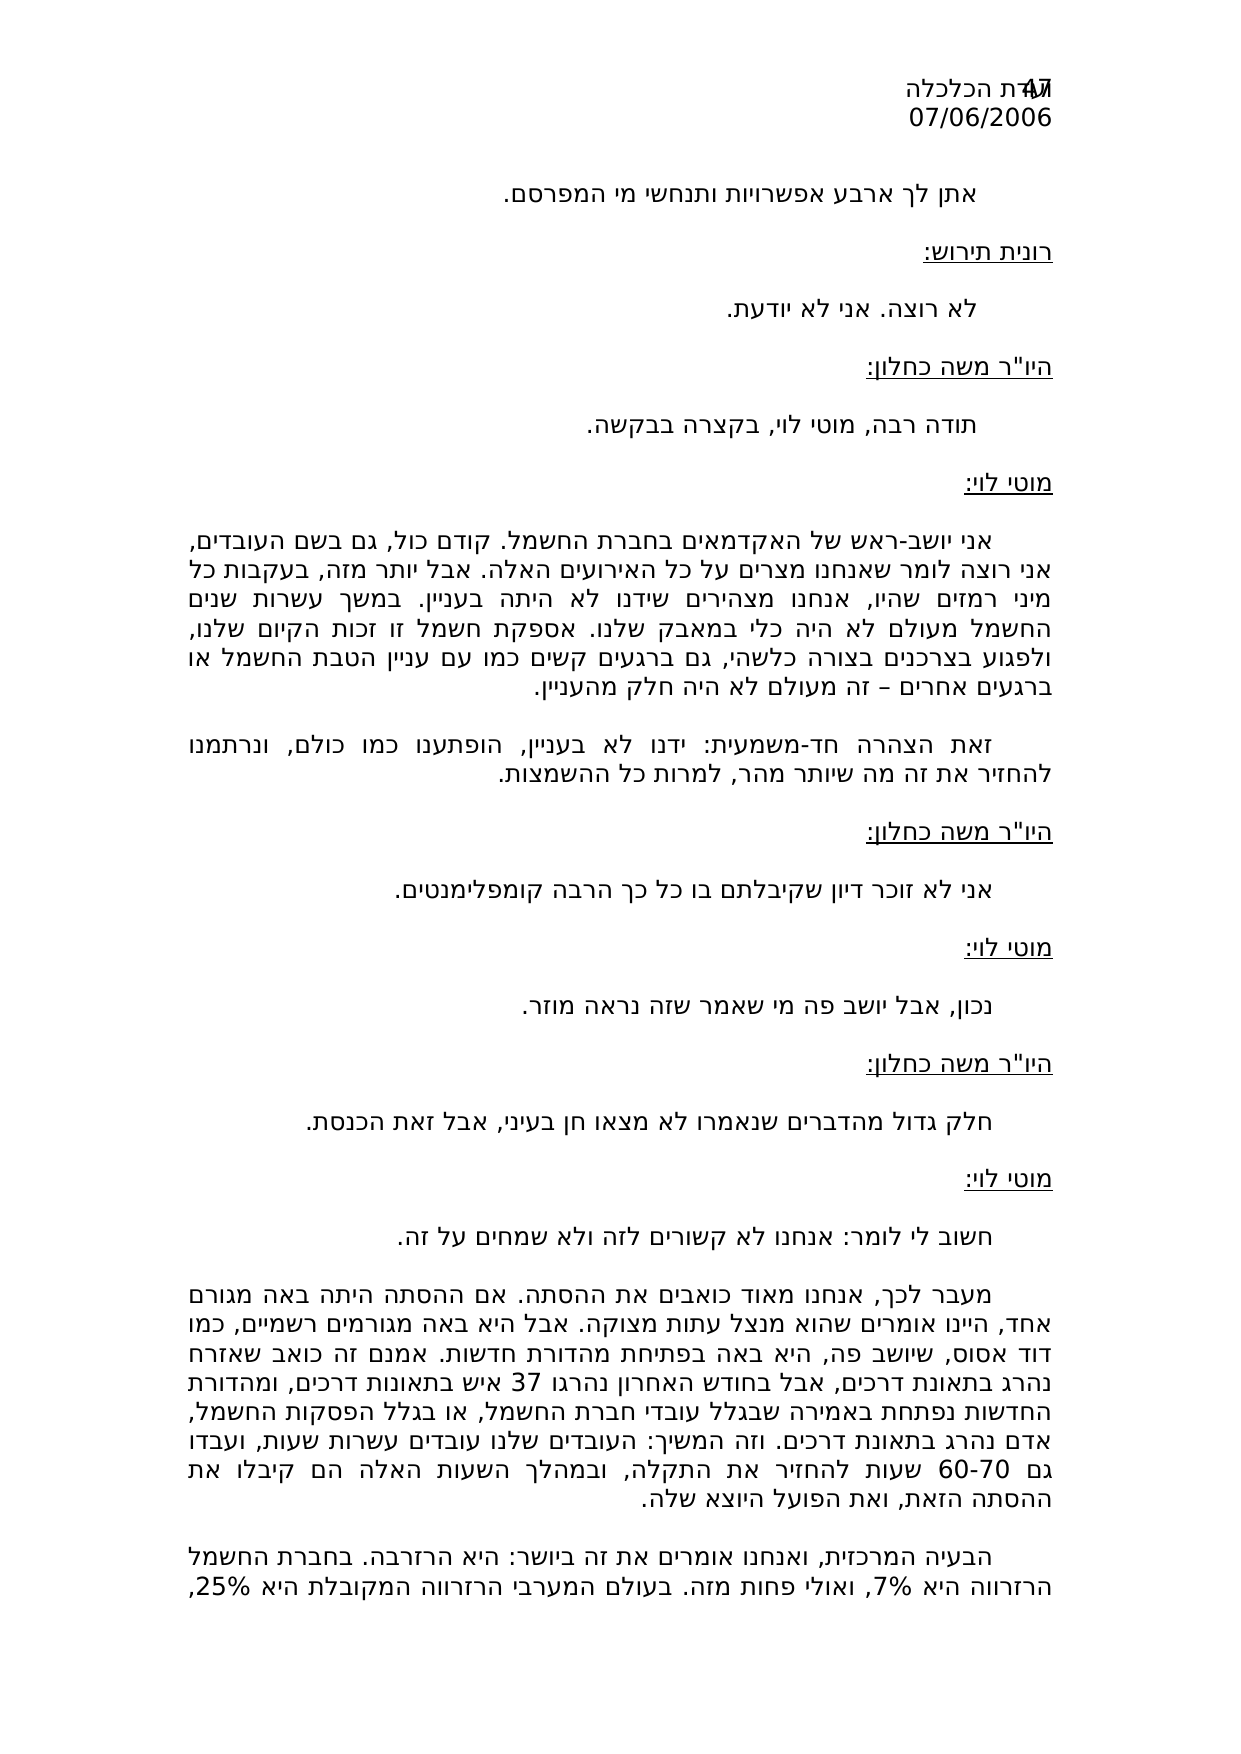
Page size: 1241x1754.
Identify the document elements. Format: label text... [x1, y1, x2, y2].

text מוטי לוי: [187, 468, 1053, 497]
text אתן לך ארבע אפשרויות ותנחשי מי המפרסם. [187, 179, 1053, 208]
text היו"ר משה כחלון: [187, 1049, 1053, 1078]
text מוטי לוי: [187, 933, 1053, 962]
text רונית תירוש: [187, 237, 1053, 266]
text מוטי לוי: [187, 1164, 1053, 1194]
text לא רוצה. אני לא יודעת. [187, 294, 1053, 324]
text היו"ר משה כחלון: [187, 352, 1053, 382]
text תודה רבה, מוטי לוי, בקצרה בבקשה. [187, 410, 1053, 439]
text חלק גדול מהדברים שנאמרו לא מצאו חן בעיני, אבל זאת הכנסת. [187, 1107, 1053, 1136]
text זאת הצהרה חד-משמעית: ידנו לא בעניין, הופתענו כמו כולם, ונרתמנו להחזיר את זה מה שיותר מהר, למרות כל ההשמצות. [187, 730, 1053, 788]
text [187, 1542, 1053, 1601]
text אני יושב-ראש של האקדמאים בחברת החשמל. קודם כול, גם בשם העובדים, אני רוצה לומר שאנחנו מצרים על כל האירועים האלה. אבל יותר מזה, בעקבות כל מיני רמזים שהיו, אנחנו מצהירים שידנו לא היתה בעניין. במשך עשרות שנים החשמל מעולם לא היה כלי במאבק שלנו. אספקת חשמל זו זכות הקיום שלנו, ולפגוע בצרכנים בצורה כלשהי, גם ברגעים קשים כמו עם עניין הטבת החשמל או ברגעים אחרים – זה מעולם לא היה חלק מהעניין. [187, 526, 1053, 701]
text מעבר לכך, אנחנו מאוד כואבים את ההסתה. אם ההסתה היתה באה מגורם אחד, היינו אומרים שהוא מנצל עתות מצוקה. אבל היא באה מגורמים רשמיים, כמו דוד אסוס, שיושב פה, היא באה בפתיחת מהדורת חדשות. אמנם זה כואב שאזרח נהרג בתאונת דרכים, אבל בחודש האחרון נהרגו 37 איש בתאונות דרכים, ומהדורת החדשות נפתחת באמירה שבגלל עובדי חברת החשמל, או בגלל הפסקות החשמל, אדם נהרג בתאונת דרכים. וזה המשיך: העובדים שלנו עובדים עשרות שעות, ועבדו גם 60-70 שעות להחזיר את התקלה, ובמהלך השעות האלה הם קיבלו את ההסתה הזאת, ואת הפועל היוצא שלה. [187, 1280, 1053, 1514]
text אני לא זוכר דיון שקיבלתם בו כל כך הרבה קומפלימנטים. [187, 875, 1053, 904]
text חשוב לי לומר: אנחנו לא קשורים לזה ולא שמחים על זה. [187, 1222, 1053, 1252]
text היו"ר משה כחלון: [187, 817, 1053, 846]
text נכון, אבל יושב פה מי שאמר שזה נראה מוזר. [187, 991, 1053, 1020]
